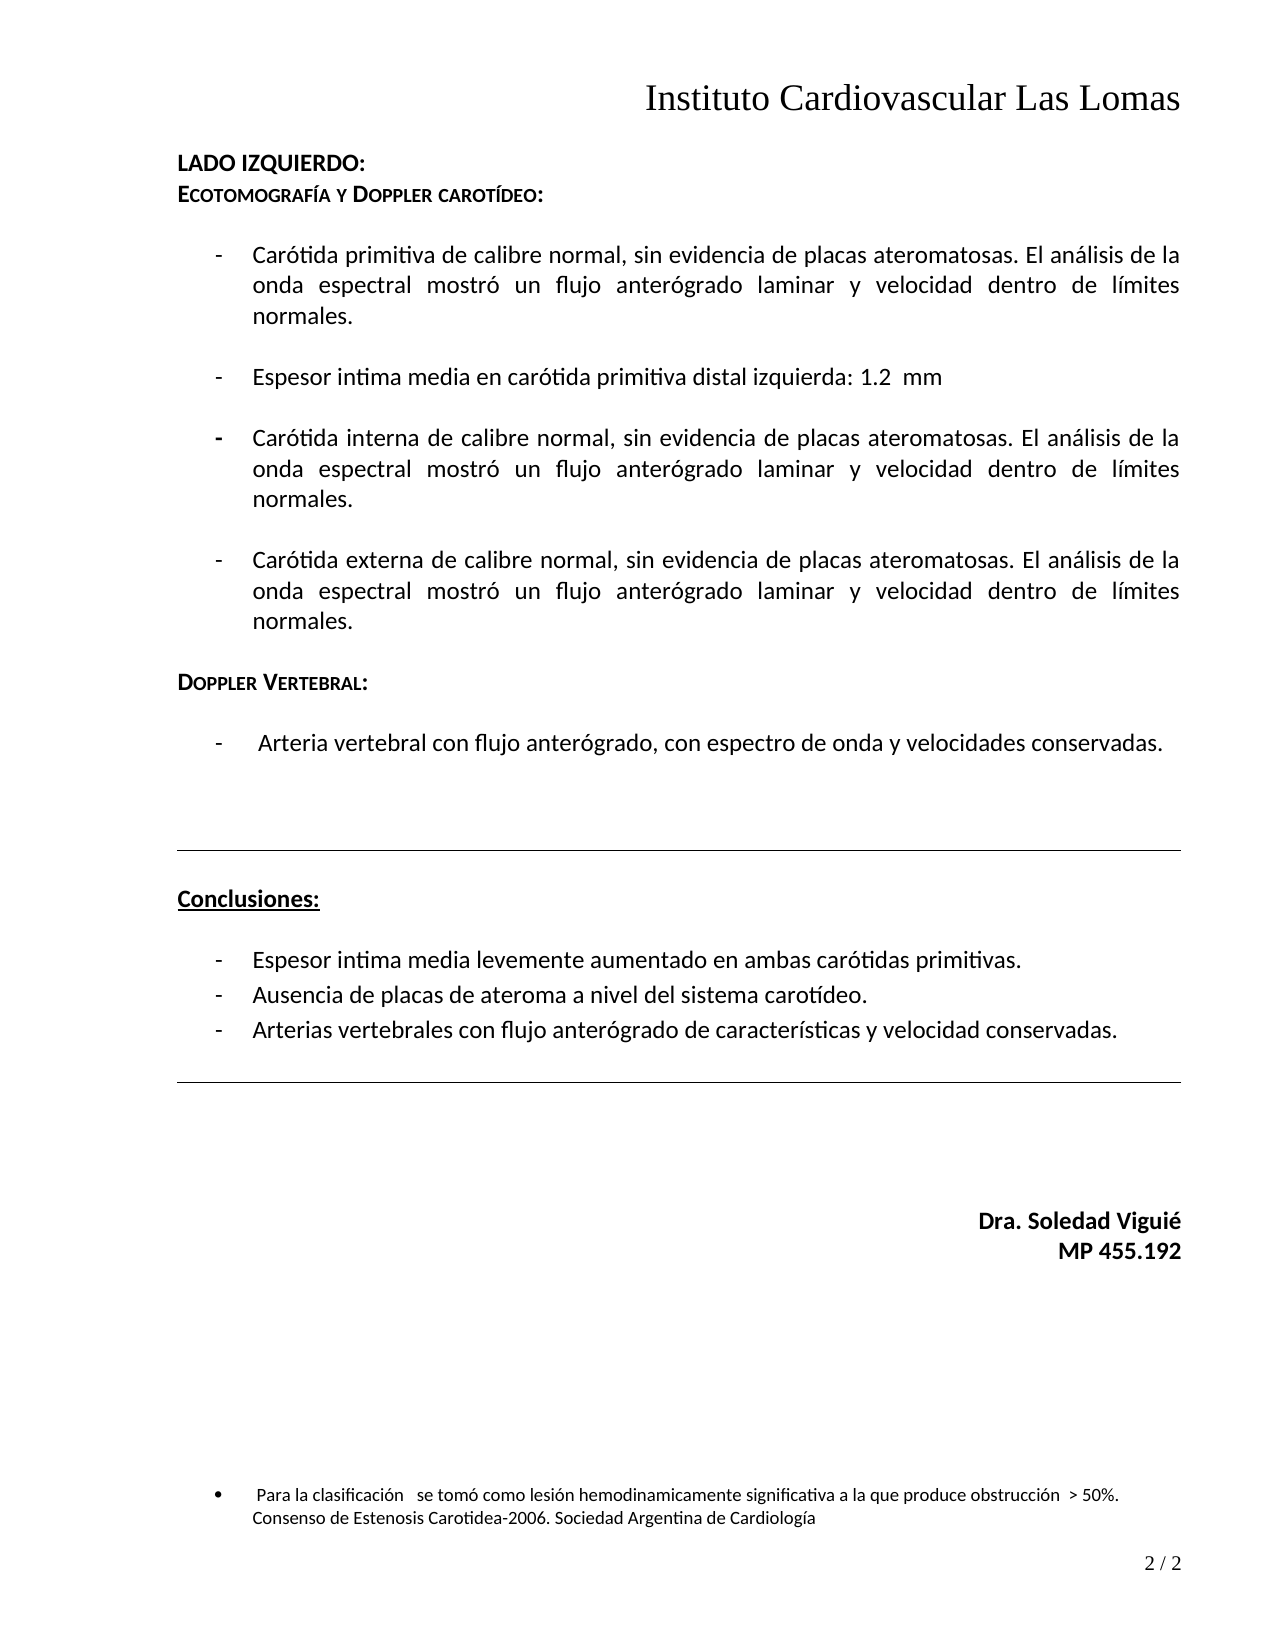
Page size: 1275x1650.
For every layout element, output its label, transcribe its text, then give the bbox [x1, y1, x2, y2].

list Arteria vertebral con flujo anterógrado, con espectro de onda y velocidades conservadas. [215, 727, 1181, 758]
text MP 455.192 [177, 1236, 1181, 1266]
list Ausencia de placas de ateroma a nivel del sistema carotídeo. [215, 979, 1181, 1010]
list Carótida interna de calibre normal, sin evidencia de placas ateromatosas. El análisis de la onda espectral mostró un flujo anterógrado laminar y velocidad dentro de límites normales. [215, 422, 1181, 514]
list Espesor intima media levemente aumentado en ambas carótidas primitivas. [215, 944, 1181, 975]
list Arterias vertebrales con flujo anterógrado de características y velocidad conservadas. [215, 1014, 1181, 1045]
text LADO IZQUIERDO: [177, 148, 1181, 178]
text Dra. Soledad Viguié [177, 1205, 1181, 1236]
text Doppler Vertebral: [177, 666, 1181, 697]
list Carótida externa de calibre normal, sin evidencia de placas ateromatosas. El análisis de la onda espectral mostró un flujo anterógrado laminar y velocidad dentro de límites normales. [215, 544, 1181, 636]
list Carótida primitiva de calibre normal, sin evidencia de placas ateromatosas. El análisis de la onda espectral mostró un flujo anterógrado laminar y velocidad dentro de límites normales. [215, 239, 1181, 331]
text Ecotomografía y Doppler carotídeo: [177, 178, 1181, 209]
list Espesor intima media en carótida primitiva distal izquierda: 1.2 mm [215, 361, 1181, 392]
text Conclusiones: [177, 883, 1181, 914]
